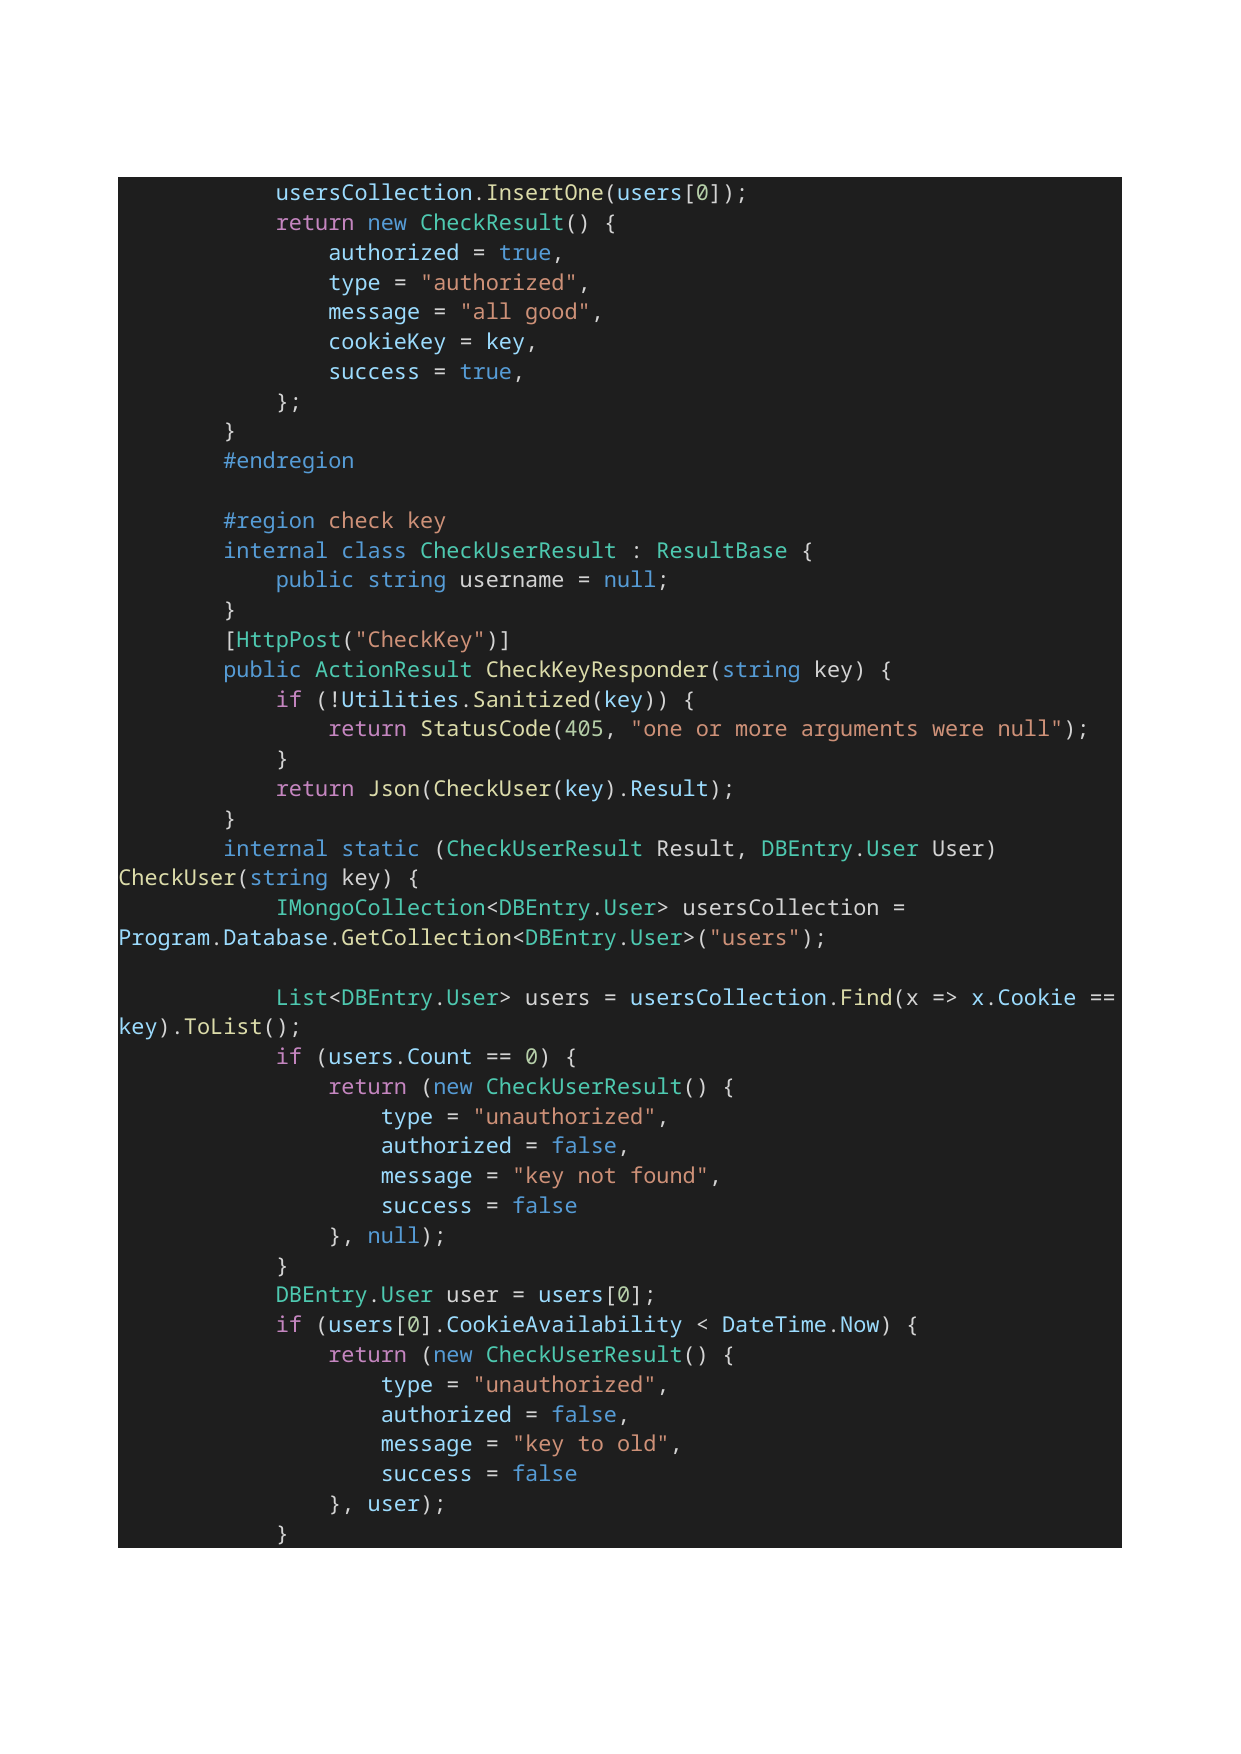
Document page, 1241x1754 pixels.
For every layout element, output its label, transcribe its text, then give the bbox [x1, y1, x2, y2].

text } [118, 416, 1122, 445]
text type = "unauthorized", [118, 1369, 1122, 1399]
text if (users.Count == 0) { [118, 1041, 1122, 1071]
text success = true, [118, 356, 1122, 386]
text internal class CheckUserResult : ResultBase { [118, 535, 1122, 564]
text authorized = true, [118, 237, 1122, 267]
text IMongoCollection<DBEntry.User> usersCollection = Program.Database.GetCollection<DBEntry.User>("users"); [118, 892, 1122, 952]
text public string username = null; [118, 564, 1122, 594]
text List<DBEntry.User> users = usersCollection.Find(x => x.Cookie == key).ToList(); [118, 982, 1122, 1041]
text authorized = false, [118, 1131, 1122, 1160]
text message = "all good", [118, 296, 1122, 326]
text DBEntry.User user = users[0]; [118, 1279, 1122, 1309]
text type = "authorized", [118, 267, 1122, 296]
text authorized = false, [118, 1399, 1122, 1428]
text } [118, 743, 1122, 773]
text return StatusCode(405, "one or more arguments were null"); [118, 713, 1122, 743]
text internal static (CheckUserResult Result, DBEntry.User User) CheckUser(string key) { [118, 833, 1122, 892]
text } [118, 594, 1122, 624]
text cookieKey = key, [118, 326, 1122, 356]
text return Json(CheckUser(key).Result); [118, 773, 1122, 803]
text return new CheckResult() { [118, 207, 1122, 237]
text } [118, 1518, 1122, 1548]
text message = "key not found", [118, 1160, 1122, 1190]
text type = "unauthorized", [118, 1101, 1122, 1131]
text } [118, 1250, 1122, 1279]
text [HttpPost("CheckKey")] [118, 624, 1122, 654]
text } [118, 803, 1122, 833]
text success = false [118, 1190, 1122, 1220]
text #region check key [118, 505, 1122, 535]
text message = "key to old", [118, 1428, 1122, 1458]
text return (new CheckUserResult() { [118, 1339, 1122, 1369]
text public ActionResult CheckKeyResponder(string key) { [118, 654, 1122, 684]
text #endregion [118, 445, 1122, 475]
text if (users[0].CookieAvailability < DateTime.Now) { [118, 1309, 1122, 1339]
text }, user); [118, 1488, 1122, 1518]
text usersCollection.InsertOne(users[0]); [118, 177, 1122, 207]
text return (new CheckUserResult() { [118, 1071, 1122, 1101]
text }; [118, 386, 1122, 416]
text }, null); [118, 1220, 1122, 1250]
text success = false [118, 1458, 1122, 1488]
text if (!Utilities.Sanitized(key)) { [118, 684, 1122, 713]
